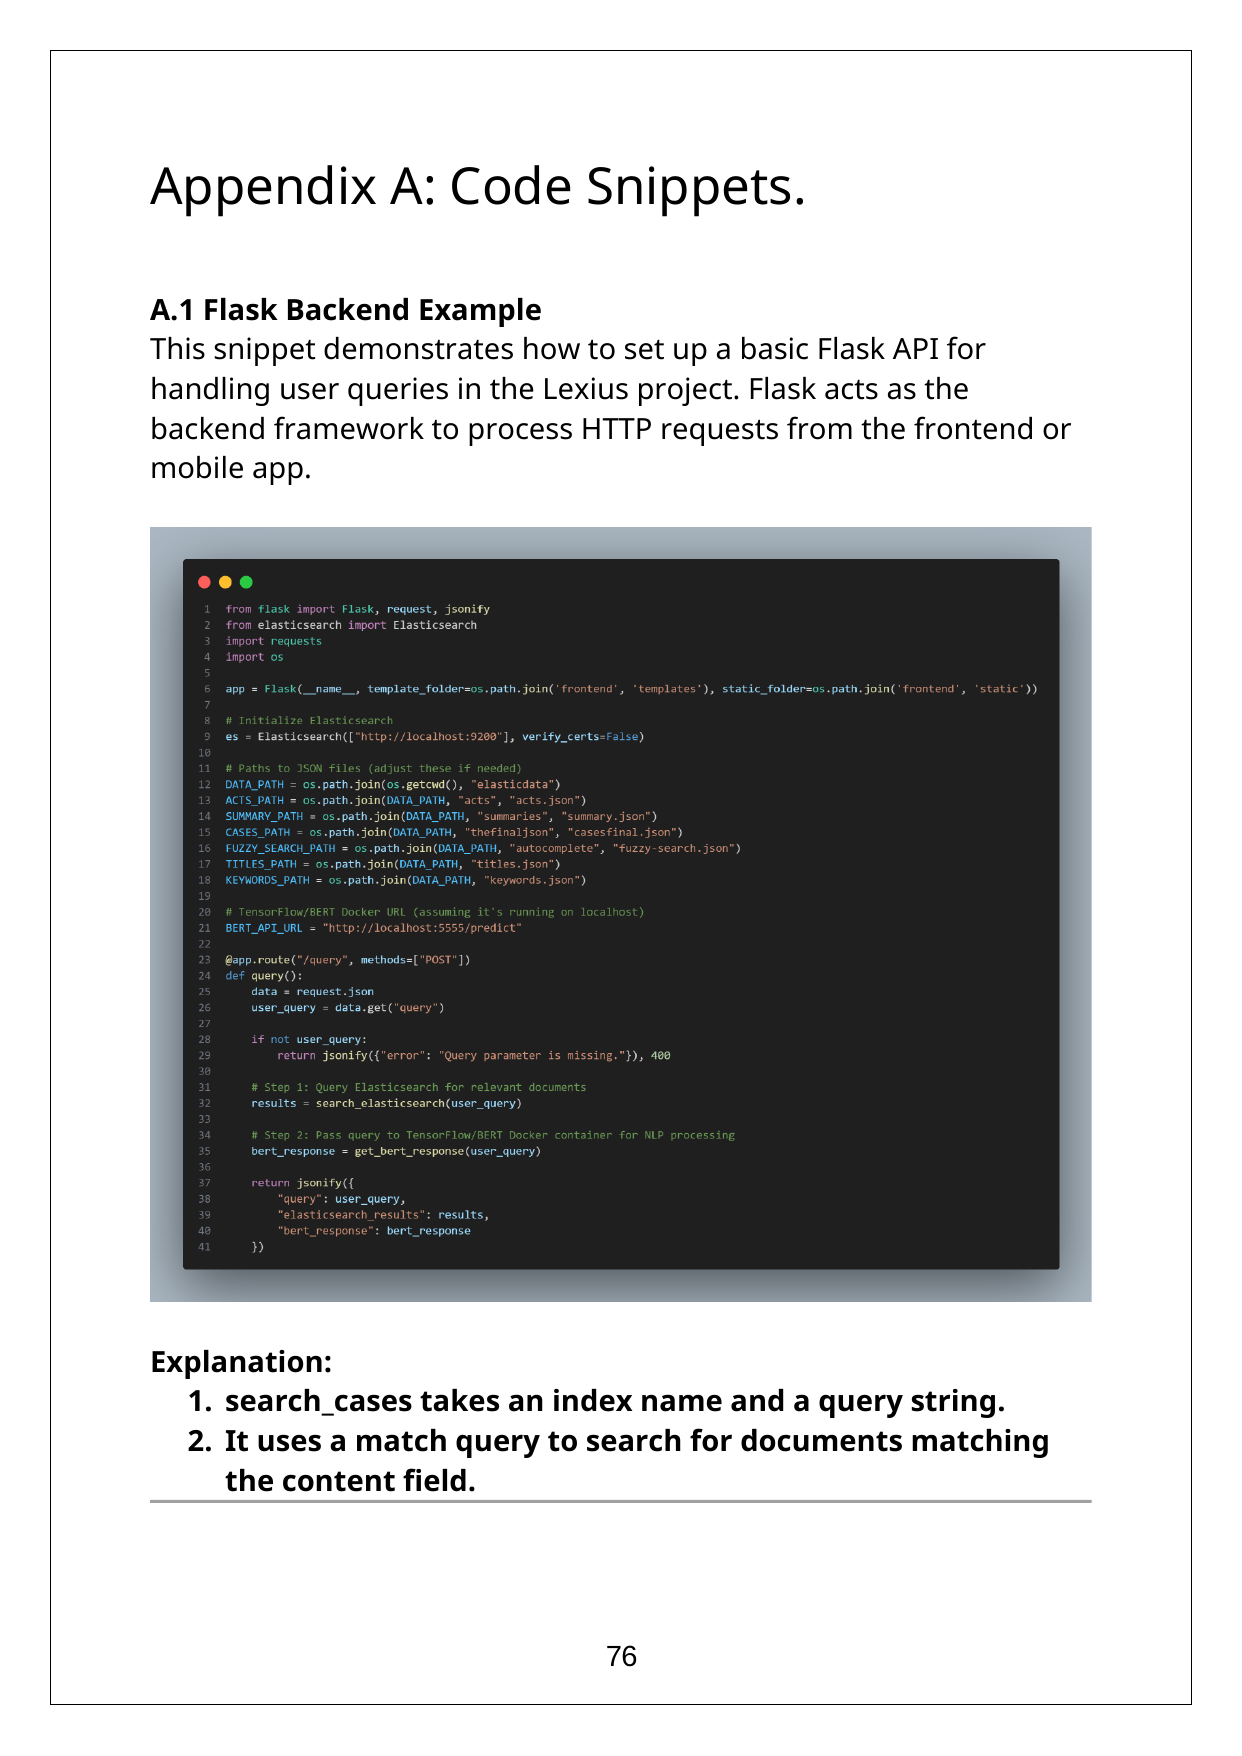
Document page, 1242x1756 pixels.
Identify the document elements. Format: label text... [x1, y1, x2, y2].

text Appendix A: Code Snippets. [150, 150, 1092, 219]
text A.1 Flask Backend Example [150, 289, 1092, 329]
picture [150, 527, 1092, 1302]
text This snippet demonstrates how to set up a basic Flask API for handling user queries in the Lexius project. Flask acts as the backend framework to process HTTP requests from the frontend or mobile app. [150, 329, 1092, 487]
text Explanation: [150, 1341, 1092, 1381]
list It uses a match query to search for documents matching the content field. [187, 1420, 1092, 1499]
list search_cases takes an index name and a query string. [187, 1381, 1092, 1420]
